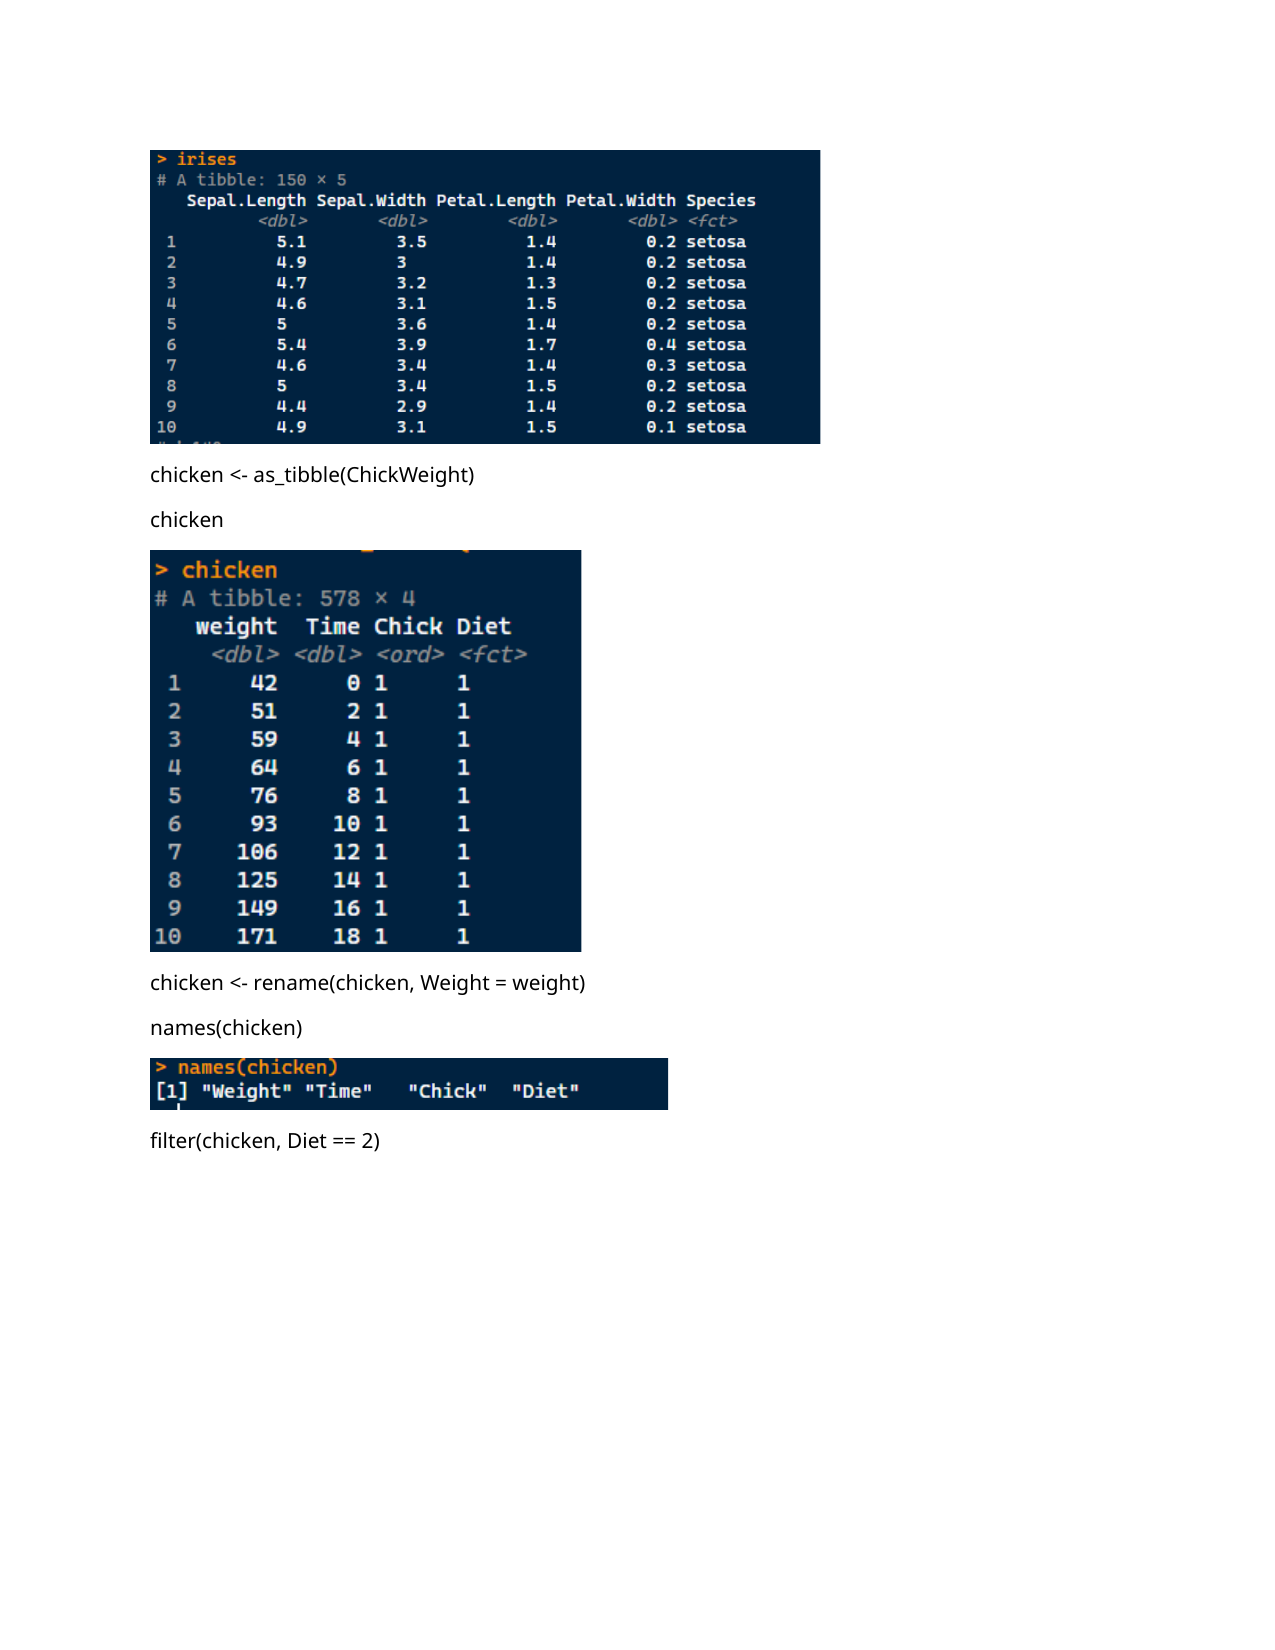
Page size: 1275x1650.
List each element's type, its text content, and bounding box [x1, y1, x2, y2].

text chicken <- rename(chicken, Weight = weight) [150, 968, 1125, 997]
text chicken [150, 505, 1125, 533]
picture [150, 1058, 669, 1110]
text chicken <- as_tibble(ChickWeight) [150, 460, 1125, 488]
picture [150, 550, 582, 952]
picture [150, 150, 821, 444]
text filter(chicken, Diet == 2) [150, 1126, 1125, 1155]
text names(chicken) [150, 1013, 1125, 1042]
